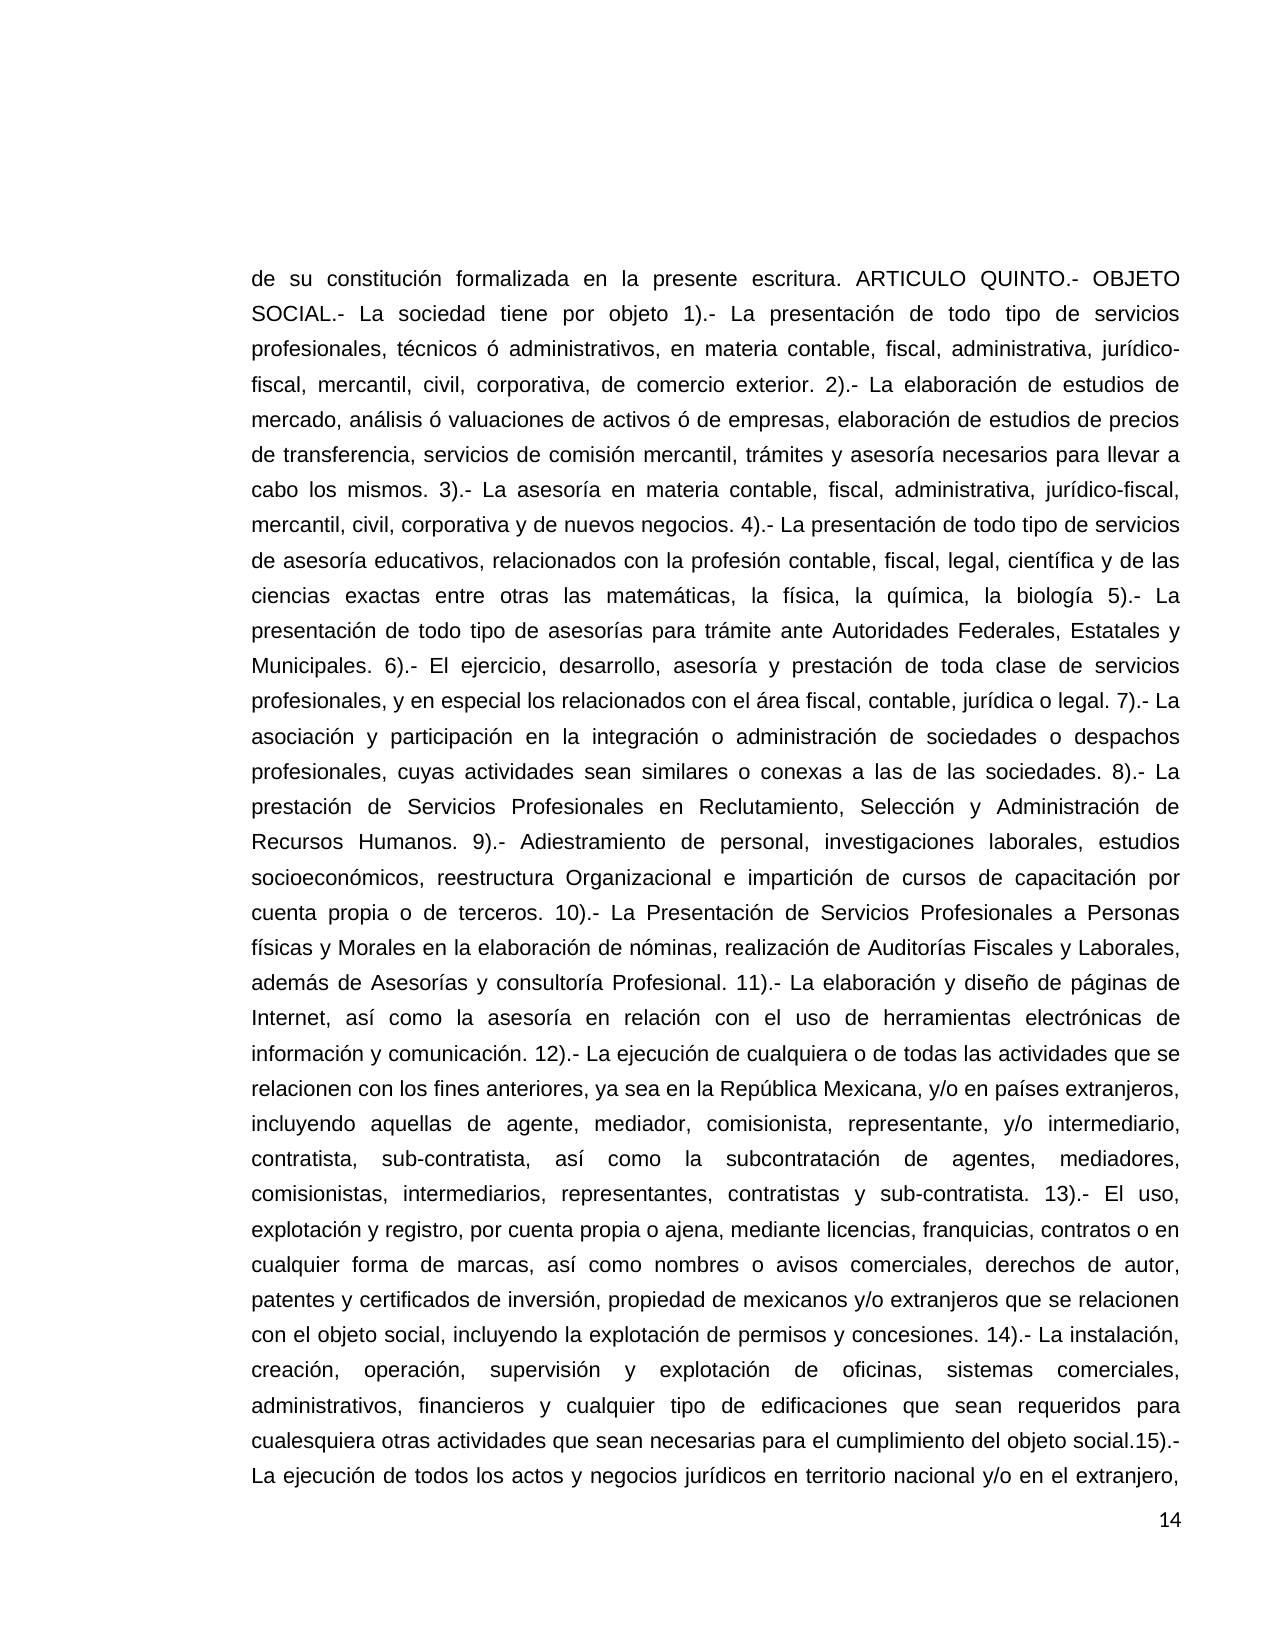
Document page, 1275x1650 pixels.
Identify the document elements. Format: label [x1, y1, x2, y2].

text [251, 266, 1181, 1488]
